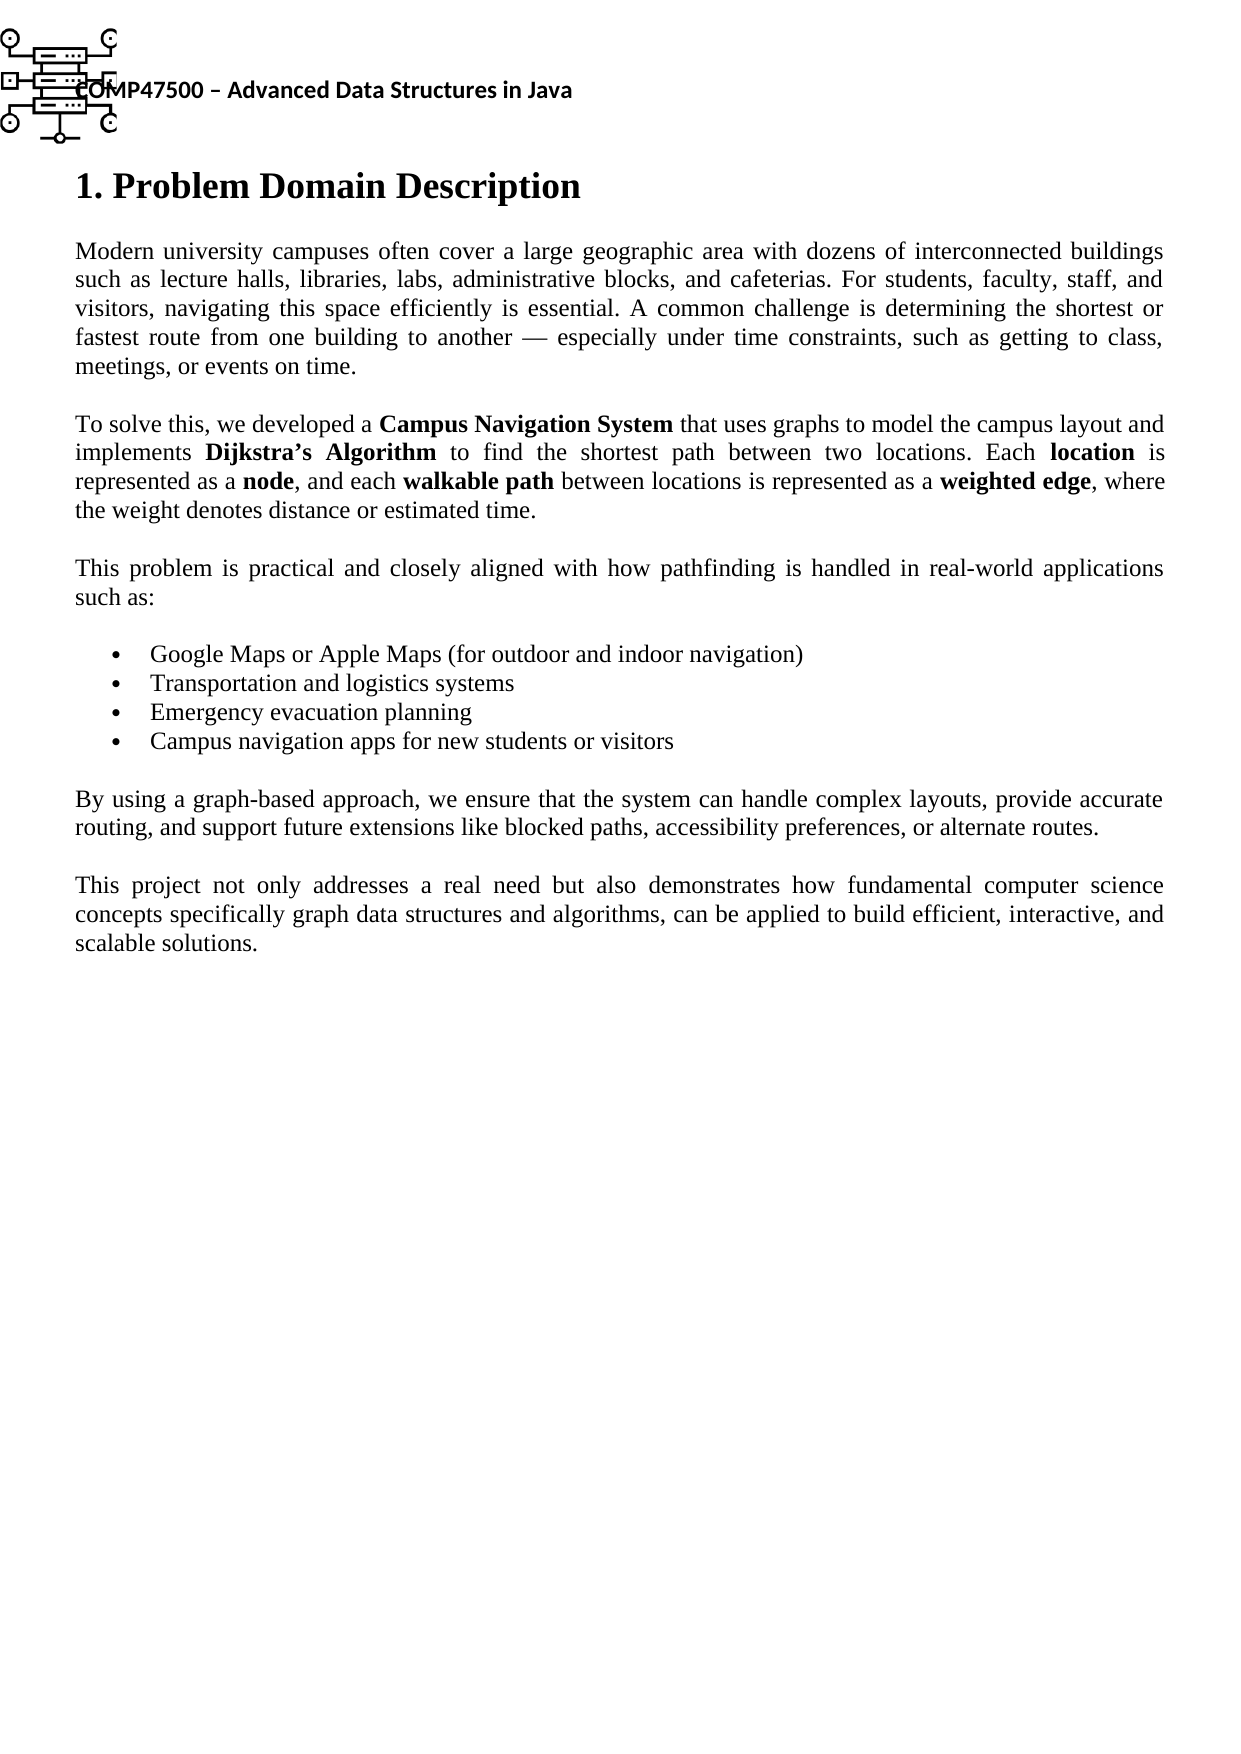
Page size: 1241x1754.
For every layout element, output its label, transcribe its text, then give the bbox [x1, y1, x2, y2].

text This problem is practical and closely aligned with how pathfinding is handled in real-world applications such as: [75, 553, 1165, 610]
list Campus navigation apps for new students or visitors [112, 726, 1165, 754]
text By using a graph-based approach, we ensure that the system can handle complex layouts, provide accurate routing, and support future extensions like blocked paths, accessibility preferences, or alternate routes. [75, 784, 1165, 841]
text Modern university campuses often cover a large geographic area with dozens of interconnected buildings such as lecture halls, libraries, labs, administrative blocks, and cafeterias. For students, faculty, staff, and visitors, navigating this space efficiently is essential. A common challenge is determining the shortest or fastest route from one building to another — especially under time constraints, such as getting to class, meetings, or events on time. [75, 236, 1165, 379]
list Emergency evacuation planning [112, 697, 1165, 726]
list Transportation and logistics systems [112, 668, 1165, 697]
list Google Maps or Apple Maps (for outdoor and indoor navigation) [112, 639, 1165, 668]
text 1. Problem Domain Description [75, 163, 1165, 207]
text This project not only addresses a real need but also demonstrates how fundamental computer science concepts specifically graph data structures and algorithms, can be applied to build efficient, interactive, and scalable solutions. [75, 870, 1165, 957]
text To solve this, we developed a Campus Navigation System that uses graphs to model the campus layout and implements Dijkstra’s Algorithm to find the shortest path between two locations. Each location is represented as a node, and each walkable path between locations is represented as a weighted edge, where the weight denotes distance or estimated time. [75, 409, 1165, 524]
picture [0, 26, 117, 143]
